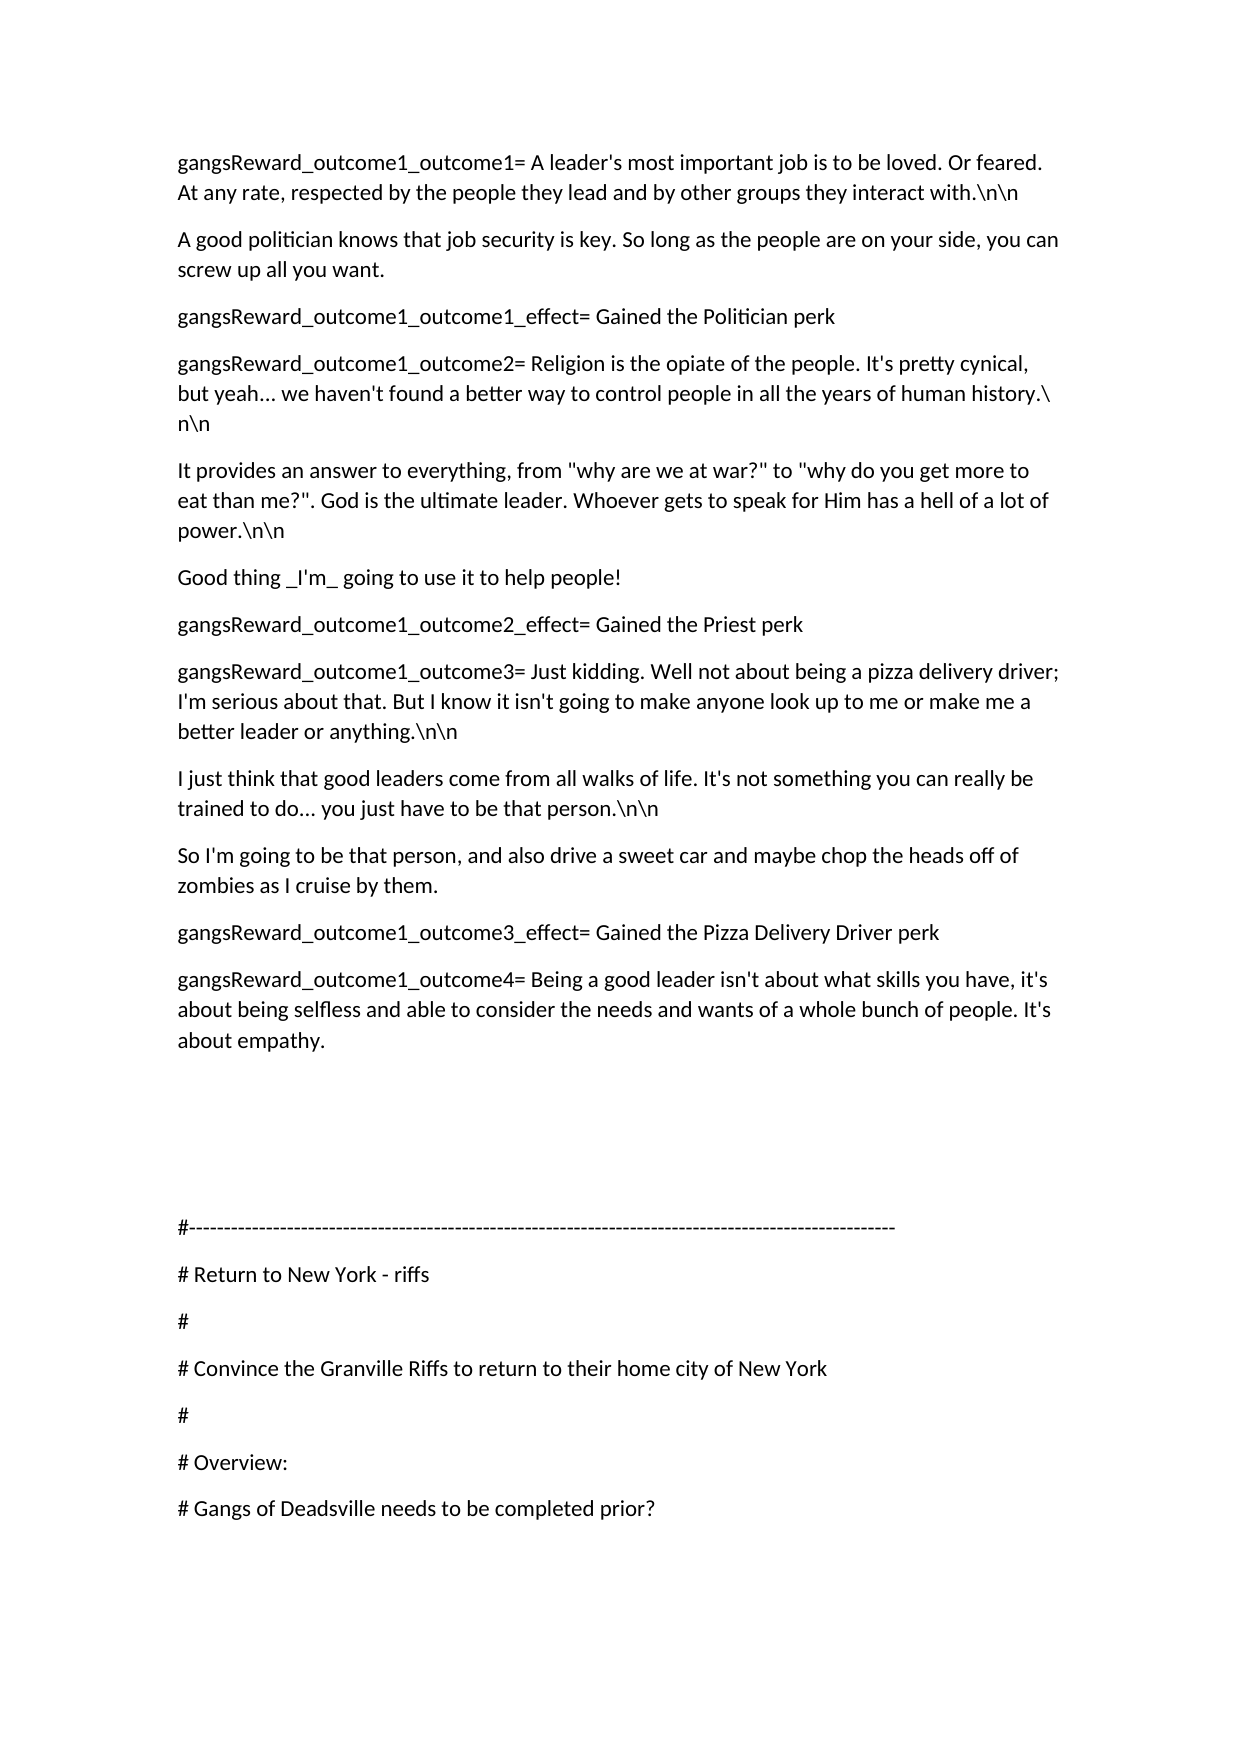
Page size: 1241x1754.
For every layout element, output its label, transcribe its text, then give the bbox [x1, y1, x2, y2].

text gangsReward_outcome1_outcome4= Being a good leader isn't about what skills you have, it's about being selfless and able to consider the needs and wants of a whole bunch of people. It's about empathy. [177, 965, 1063, 1054]
text So I'm going to be that person, and also drive a sweet car and maybe chop the heads off of zombies as I cruise by them. [177, 841, 1063, 899]
text # [177, 1307, 1063, 1335]
text gangsReward_outcome1_outcome2_effect= Gained the Priest perk [177, 610, 1063, 638]
text gangsReward_outcome1_outcome3_effect= Gained the Pizza Delivery Driver perk [177, 918, 1063, 946]
text # Convince the Granville Riffs to return to their home city of New York [177, 1354, 1063, 1382]
text # [177, 1401, 1063, 1429]
text gangsReward_outcome1_outcome1_effect= Gained the Politician perk [177, 302, 1063, 330]
text It provides an answer to everything, from "why are we at war?" to "why do you get more to eat than me?". God is the ultimate leader. Whoever gets to speak for Him has a hell of a lot of power.\n\n [177, 456, 1063, 544]
text Good thing _I'm_ going to use it to help people! [177, 563, 1063, 591]
text # Gangs of Deadsville needs to be completed prior? [177, 1494, 1063, 1522]
text # Return to New York - riffs [177, 1260, 1063, 1288]
text I just think that good leaders come from all walks of life. It's not something you can really be trained to do... you just have to be that person.\n\n [177, 764, 1063, 822]
text A good politician knows that job security is key. So long as the people are on your side, you can screw up all you want. [177, 225, 1063, 283]
text gangsReward_outcome1_outcome1= A leader's most important job is to be loved. Or feared. At any rate, respected by the people they lead and by other groups they interact with.\n\n [177, 148, 1063, 206]
text #----------------------------------------------------------------------------------------------------- [177, 1213, 1063, 1241]
text gangsReward_outcome1_outcome2= Religion is the opiate of the people. It's pretty cynical, but yeah... we haven't found a better way to control people in all the years of human history.\n\n [177, 349, 1063, 437]
text # Overview: [177, 1448, 1063, 1476]
text gangsReward_outcome1_outcome3= Just kidding. Well not about being a pizza delivery driver; I'm serious about that. But I know it isn't going to make anyone look up to me or make me a better leader or anything.\n\n [177, 657, 1063, 745]
